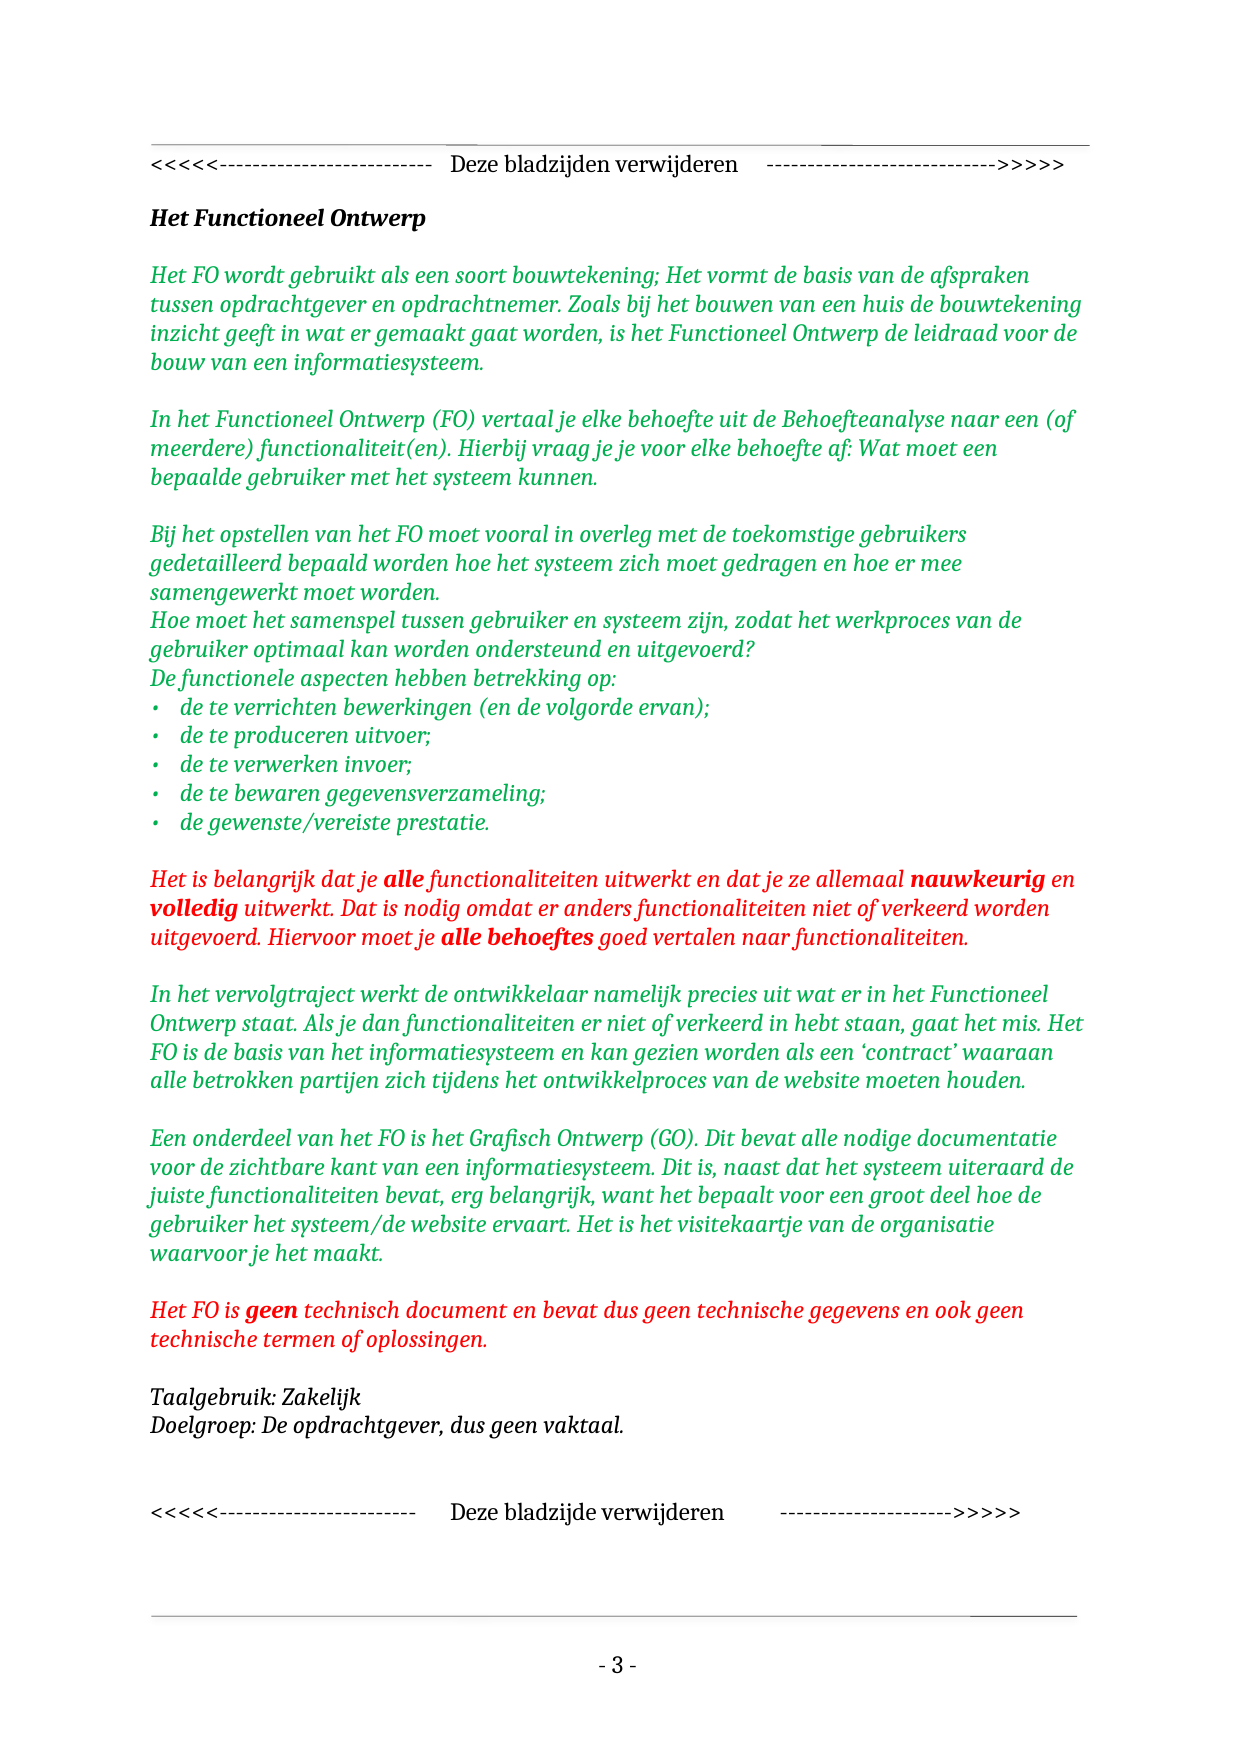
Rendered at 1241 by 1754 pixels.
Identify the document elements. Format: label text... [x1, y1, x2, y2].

text Een onderdeel van het FO is het Grafisch Ontwerp (GO). Dit bevat alle nodige documentatie voor de zichtbare kant van een informatiesysteem. Dit is, naast dat het systeem uiteraard de juiste functionaliteiten bevat, erg belangrijk, want het bepaalt voor een groot deel hoe de gebruiker het systeem/de website ervaart. Het is het visitekaartje van de organisatie waarvoor je het maakt. [150, 1124, 1090, 1268]
list de te verwerken invoer; [150, 750, 1090, 779]
text Het is belangrijk dat je alle functionaliteiten uitwerkt en dat je ze allemaal nauwkeurig en volledig uitwerkt. Dat is nodig omdat er anders functionaliteiten niet of verkeerd worden uitgevoerd. Hiervoor moet je alle behoeftes goed vertalen naar functionaliteiten. [150, 865, 1090, 951]
text De functionele aspecten hebben betrekking op: [150, 664, 1090, 693]
list de te produceren uitvoer; [150, 721, 1090, 750]
text Doelgroep: De opdrachtgever, dus geen vaktaal. [150, 1411, 1090, 1440]
text Het FO wordt gebruikt als een soort bouwtekening; Het vormt de basis van de afspraken tussen opdrachtgever en opdrachtnemer. Zoals bij het bouwen van een huis de bouwtekening inzicht geeft in wat er gemaakt gaat worden, is het Functioneel Ontwerp de leidraad voor de bouw van een informatiesysteem. [150, 261, 1090, 376]
text In het vervolgtraject werkt de ontwikkelaar namelijk precies uit wat er in het Functioneel Ontwerp staat. Als je dan functionaliteiten er niet of verkeerd in hebt staan, gaat het mis. Het FO is de basis van het informatiesysteem en kan gezien worden als een ‘contract’ waaraan alle betrokken partijen zich tijdens het ontwikkelproces van de website moeten houden. [150, 980, 1090, 1095]
list de gewenste/vereiste prestatie. [150, 808, 1090, 836]
text Het FO is geen technisch document en bevat dus geen technische gegevens en ook geen technische termen of oplossingen. [150, 1296, 1090, 1354]
text Bij het opstellen van het FO moet vooral in overleg met de toekomstige gebruikers gedetailleerd bepaald worden hoe het systeem zich moet gedragen en hoe er mee samengewerkt moet worden. [150, 520, 1090, 606]
text Hoe moet het samenspel tussen gebruiker en systeem zijn, zodat het werkproces van de gebruiker optimaal kan worden ondersteund en uitgevoerd? [150, 606, 1090, 664]
list de te verrichten bewerkingen (en de volgorde ervan); [150, 693, 1090, 721]
text In het Functioneel Ontwerp (FO) vertaal je elke behoefte uit de Behoefteanalyse naar een (of meerdere) functionaliteit(en). Hierbij vraag je je voor elke behoefte af: Wat moet een bepaalde gebruiker met het systeem kunnen. [150, 405, 1090, 491]
text Het Functioneel Ontwerp [150, 204, 1090, 233]
text Taalgebruik: Zakelijk [150, 1383, 1090, 1411]
text <<<<<-------------------------- Deze bladzijden verwijderen ---------------------------->>>>> [150, 150, 1090, 179]
text <<<<<------------------------ Deze bladzijde verwijderen --------------------->>>>> [150, 1498, 1090, 1526]
list de te bewaren gegevensverzameling; [150, 779, 1090, 808]
